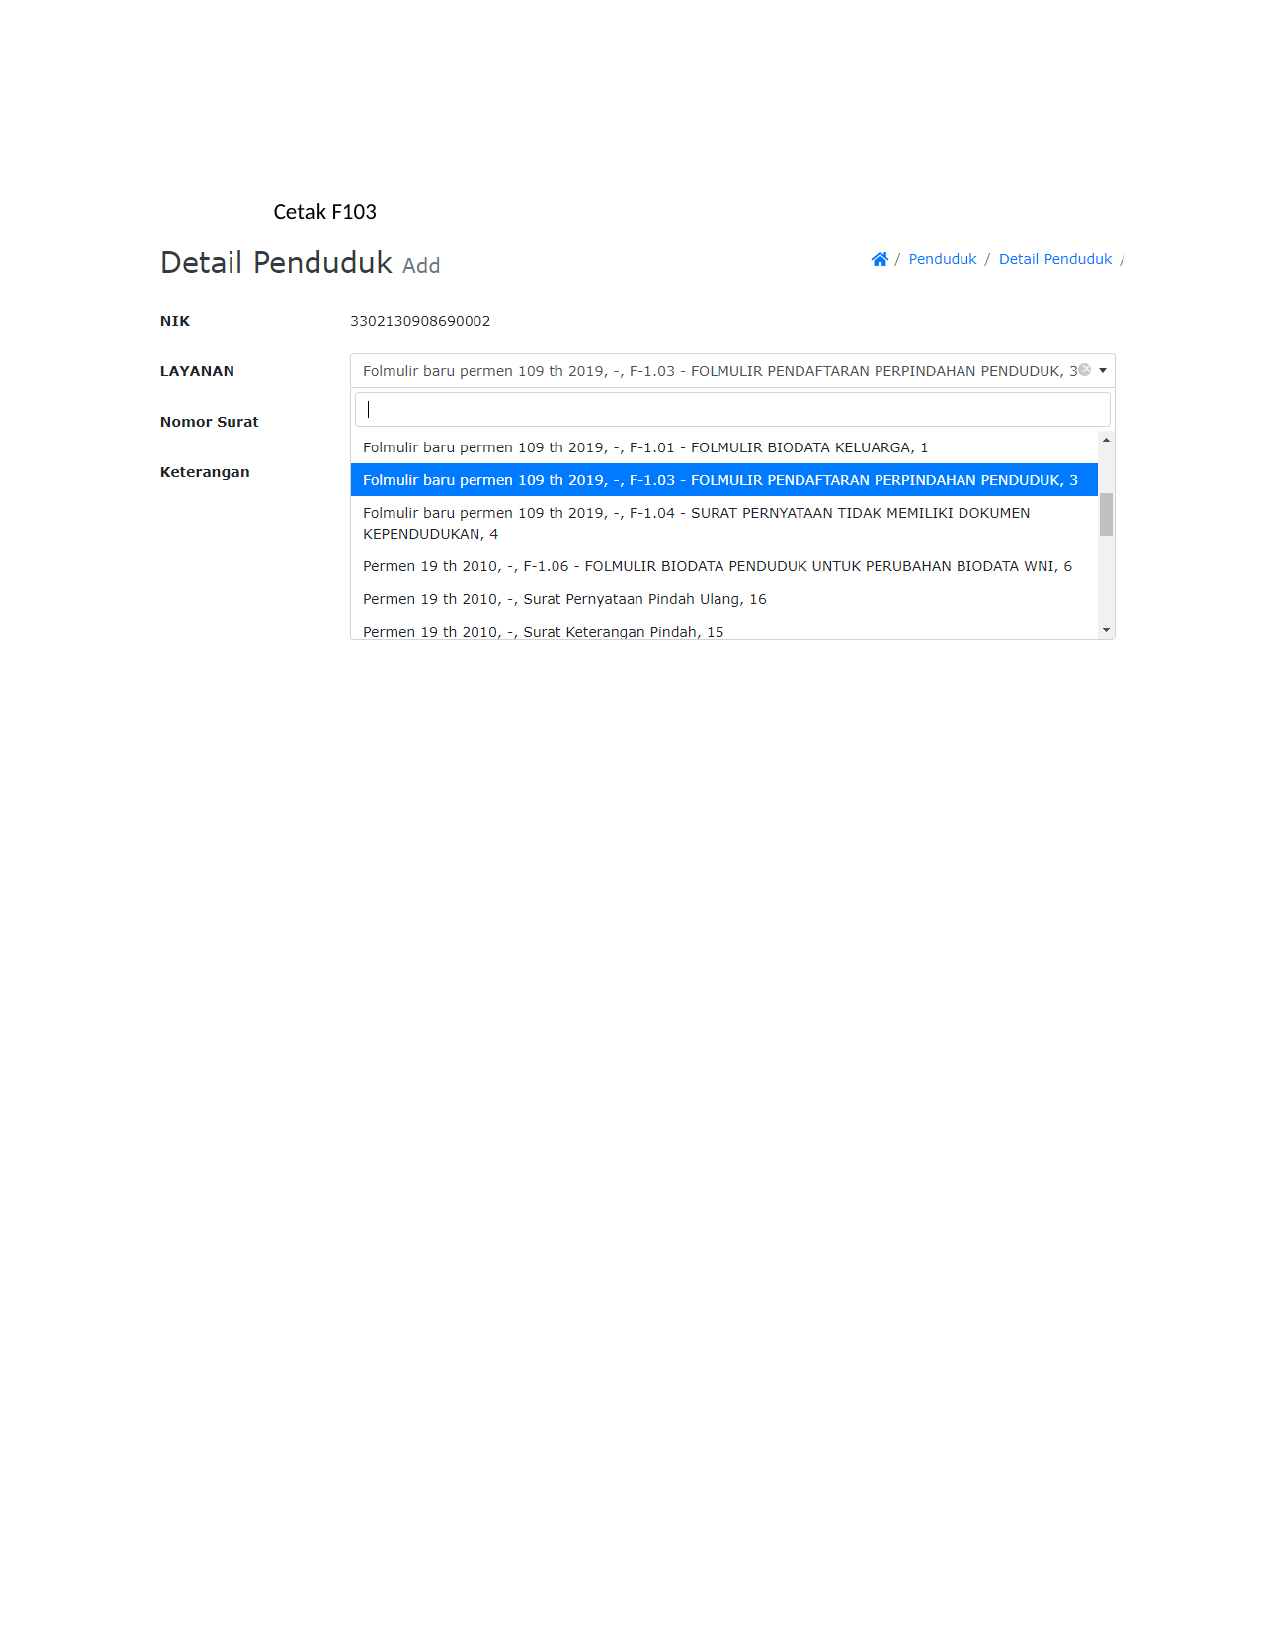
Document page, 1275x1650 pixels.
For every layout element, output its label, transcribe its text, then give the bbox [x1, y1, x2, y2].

text Cetak F103 [150, 197, 1125, 225]
picture [150, 243, 1124, 649]
